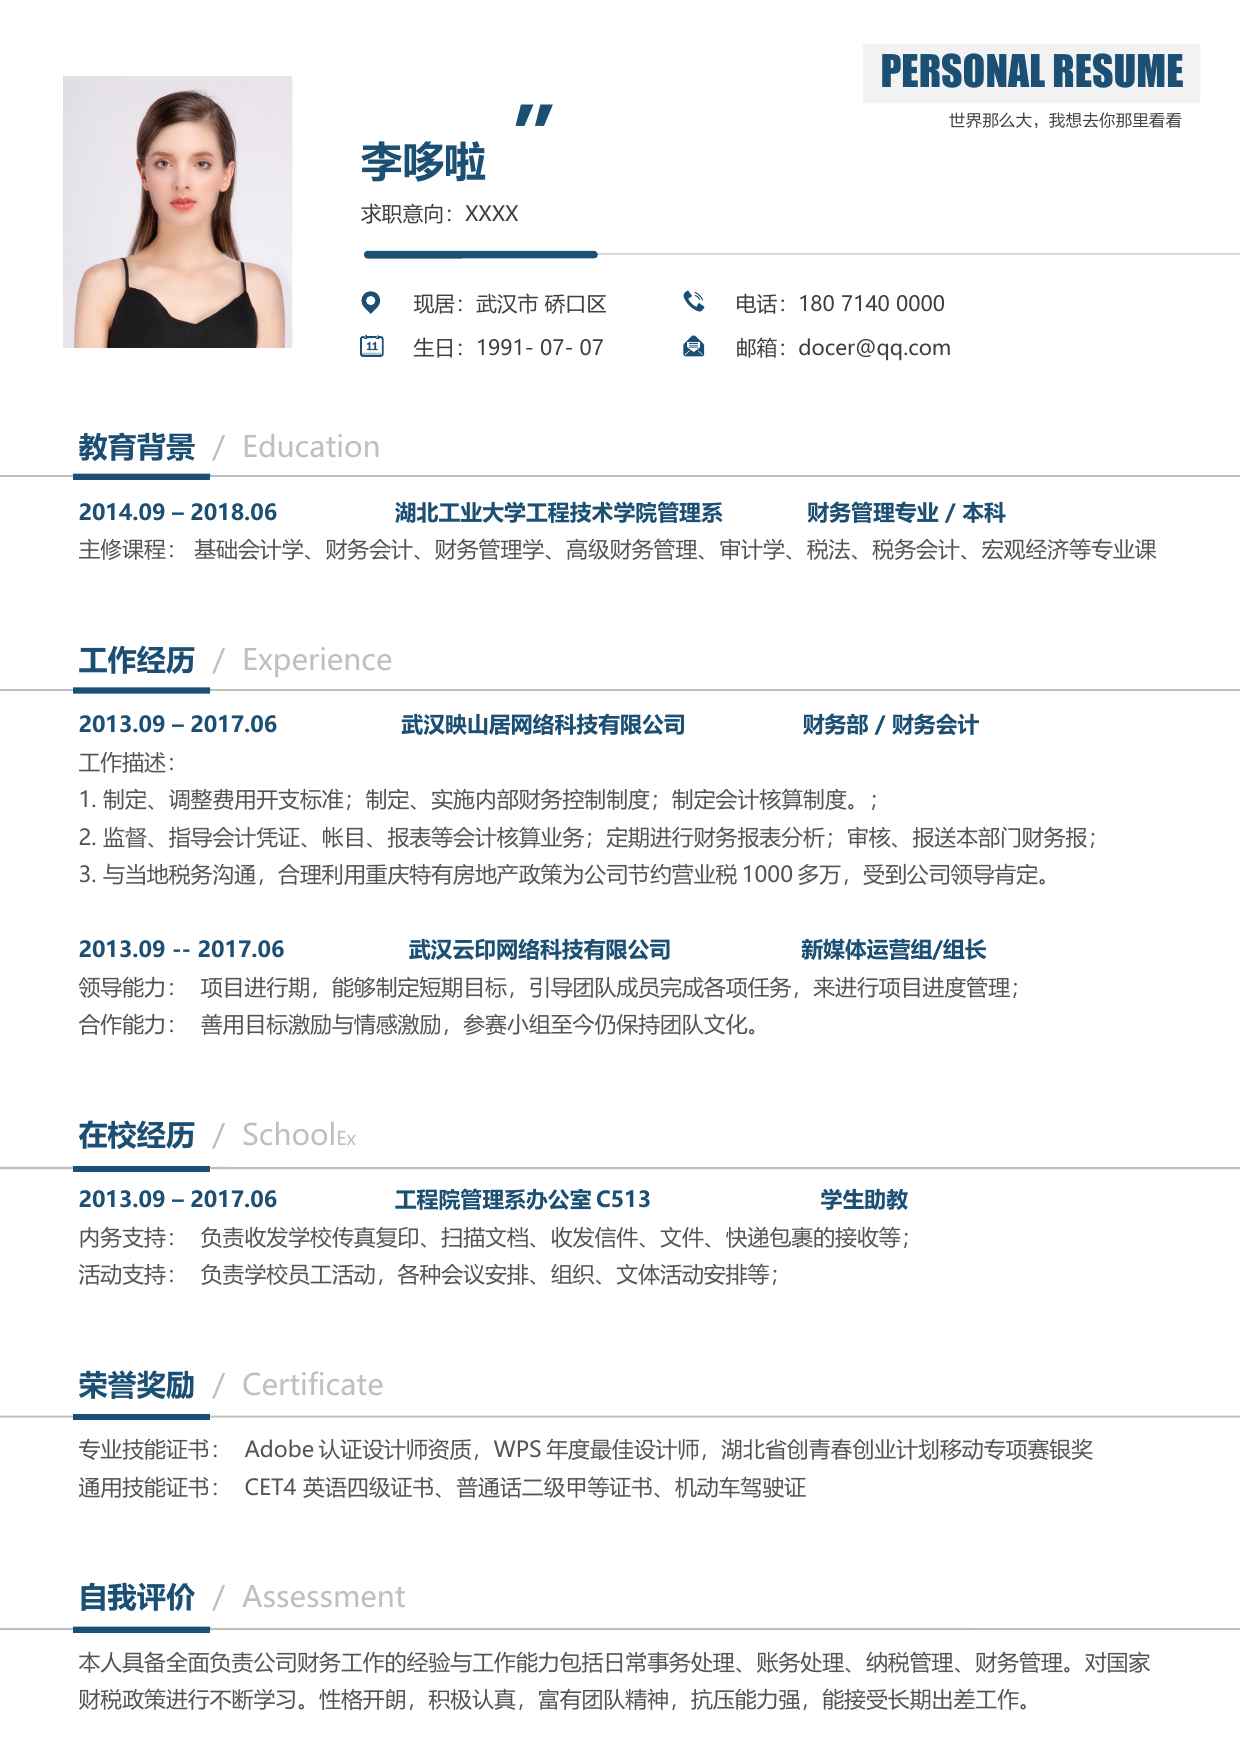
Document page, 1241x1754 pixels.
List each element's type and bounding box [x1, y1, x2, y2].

picture [63, 76, 293, 348]
